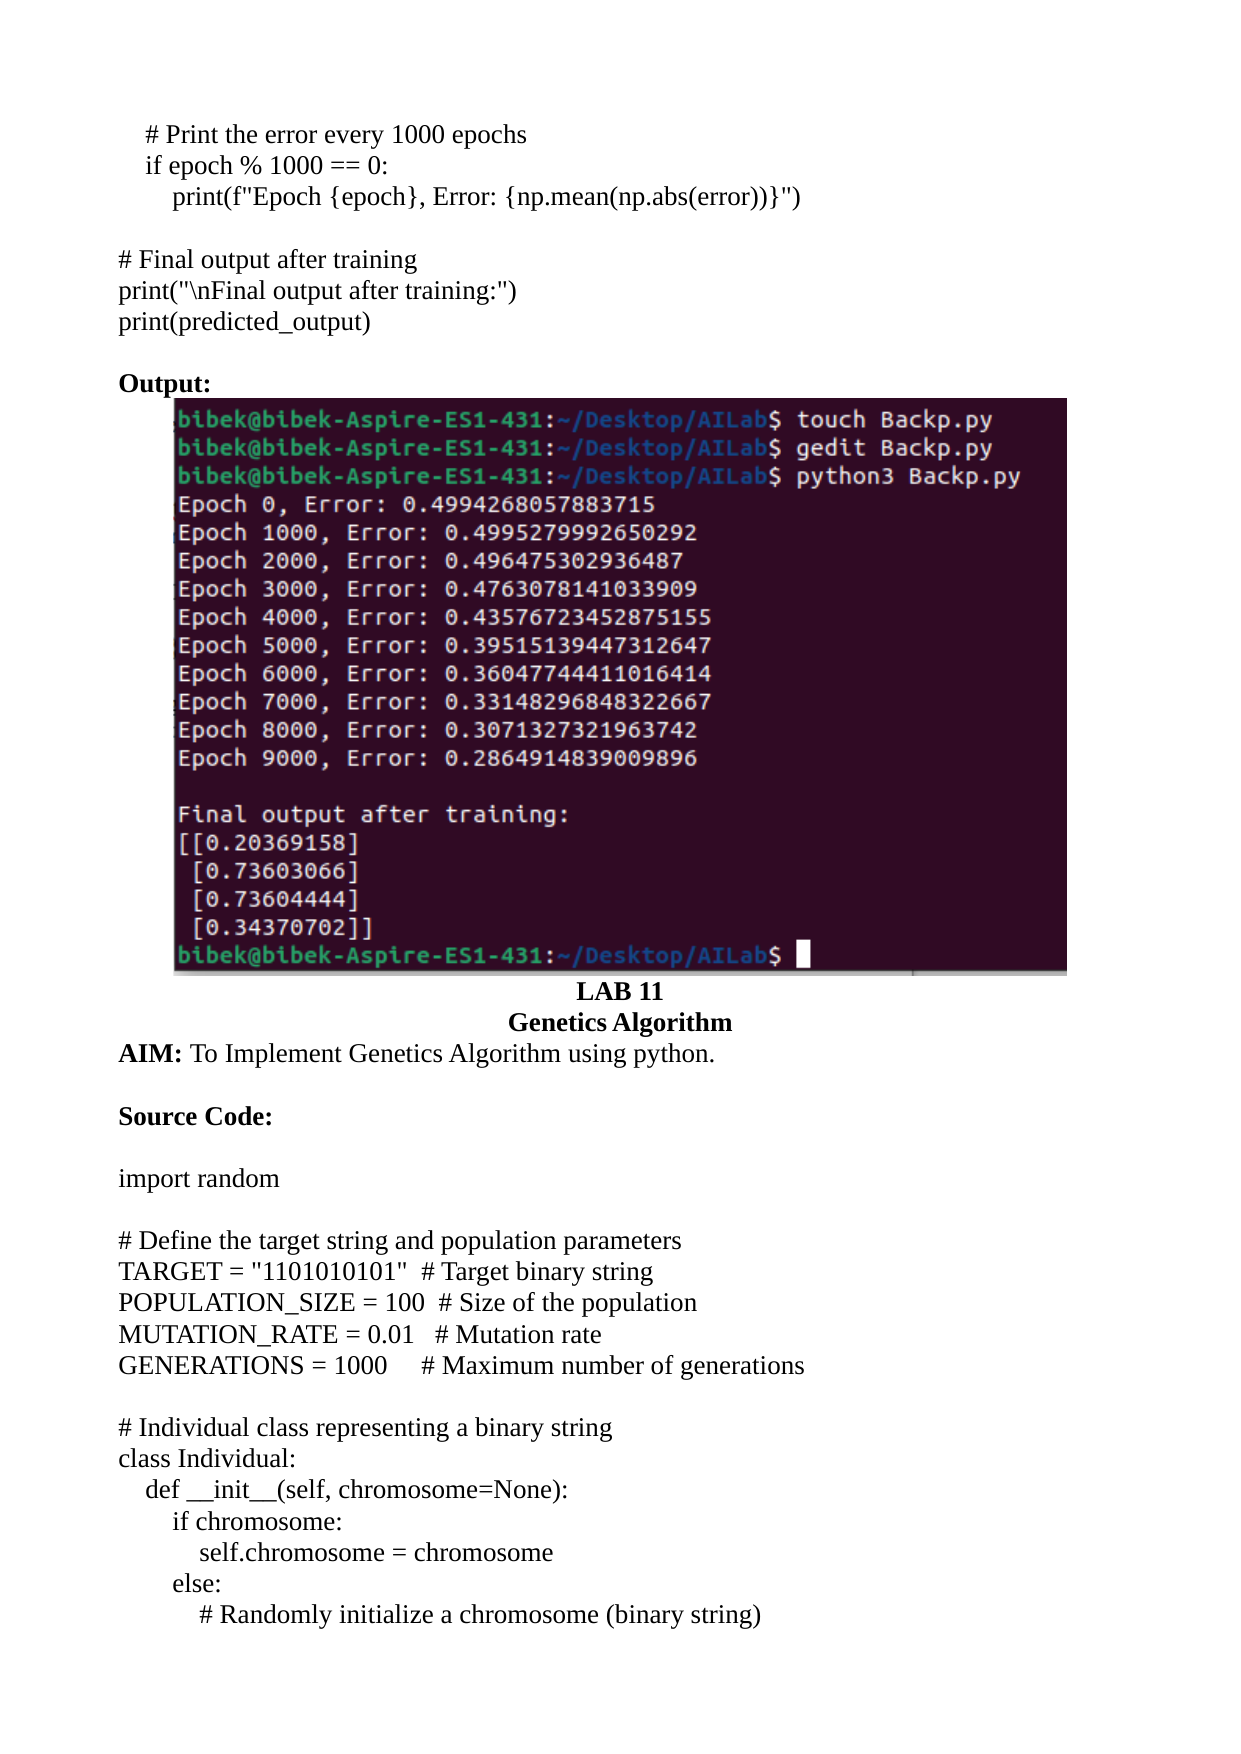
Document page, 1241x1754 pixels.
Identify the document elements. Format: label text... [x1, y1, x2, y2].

text Source Code: [118, 1100, 1122, 1131]
text self.chromosome = chromosome [118, 1536, 1122, 1567]
text if epoch % 1000 == 0: [118, 149, 1122, 180]
text AIM: To Implement Genetics Algorithm using python. [118, 1037, 1122, 1068]
text TARGET = "1101010101" # Target binary string [118, 1255, 1122, 1287]
text GENERATIONS = 1000 # Maximum number of generations [118, 1349, 1122, 1380]
text import random [118, 1162, 1122, 1193]
text class Individual: [118, 1442, 1122, 1473]
text # Final output after training [118, 243, 1122, 274]
text print(f"Epoch {epoch}, Error: {np.mean(np.abs(error))}") [118, 180, 1122, 212]
text print(predicted_output) [118, 305, 1122, 336]
text # Define the target string and population parameters [118, 1224, 1122, 1255]
text MUTATION_RATE = 0.01 # Mutation rate [118, 1318, 1122, 1349]
text # Print the error every 1000 epochs [118, 118, 1122, 149]
text else: [118, 1567, 1122, 1598]
text print("\nFinal output after training:") [118, 274, 1122, 305]
text POPULATION_SIZE = 100 # Size of the population [118, 1287, 1122, 1318]
picture [173, 398, 1067, 976]
text def __init__(self, chromosome=None): [118, 1473, 1122, 1504]
text # Individual class representing a binary string [118, 1411, 1122, 1442]
text # Randomly initialize a chromosome (binary string) [118, 1598, 1122, 1629]
text Output: [118, 367, 1122, 398]
text Genetics Algorithm [118, 1006, 1122, 1037]
text if chromosome: [118, 1504, 1122, 1536]
